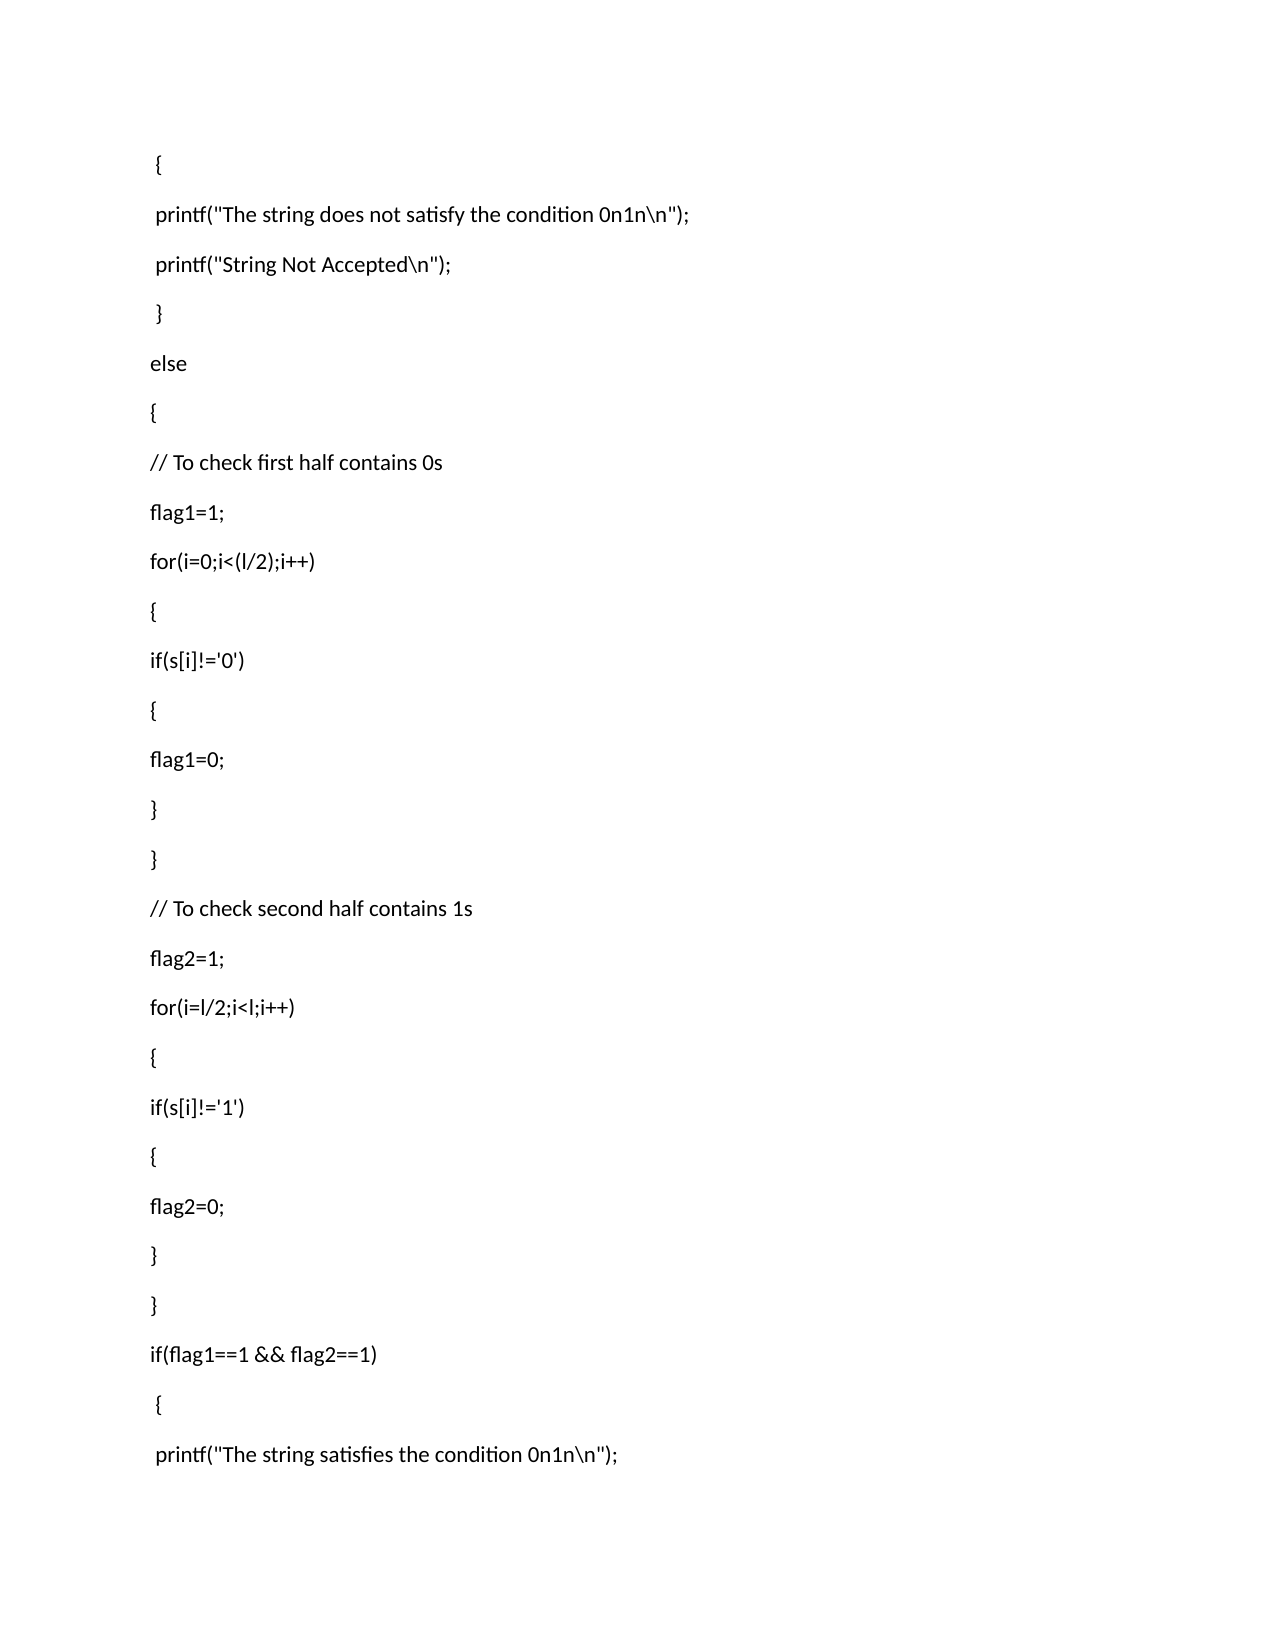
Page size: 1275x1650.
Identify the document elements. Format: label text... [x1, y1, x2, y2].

text { [150, 150, 1125, 179]
text if(s[i]!='1') [150, 1092, 1125, 1121]
text printf("The string satisfies the condition 0n1n\n"); [150, 1439, 1125, 1468]
text { [150, 1389, 1125, 1418]
text } [150, 844, 1125, 873]
text } [150, 1290, 1125, 1319]
text { [150, 596, 1125, 625]
text printf("String Not Accepted\n"); [150, 249, 1125, 278]
text { [150, 398, 1125, 427]
text for(i=0;i<(l/2);i++) [150, 547, 1125, 575]
text if(s[i]!='0') [150, 646, 1125, 674]
text { [150, 1042, 1125, 1071]
text else [150, 348, 1125, 377]
text if(flag1==1 && flag2==1) [150, 1340, 1125, 1369]
text flag2=1; [150, 943, 1125, 972]
text { [150, 1142, 1125, 1170]
text } [150, 299, 1125, 327]
text flag2=0; [150, 1191, 1125, 1220]
text // To check second half contains 1s [150, 894, 1125, 922]
text } [150, 1241, 1125, 1269]
text for(i=l/2;i<l;i++) [150, 993, 1125, 1022]
text flag1=1; [150, 497, 1125, 526]
text flag1=0; [150, 745, 1125, 774]
text // To check first half contains 0s [150, 447, 1125, 476]
text printf("The string does not satisfy the condition 0n1n\n"); [150, 199, 1125, 228]
text { [150, 695, 1125, 724]
text } [150, 794, 1125, 823]
